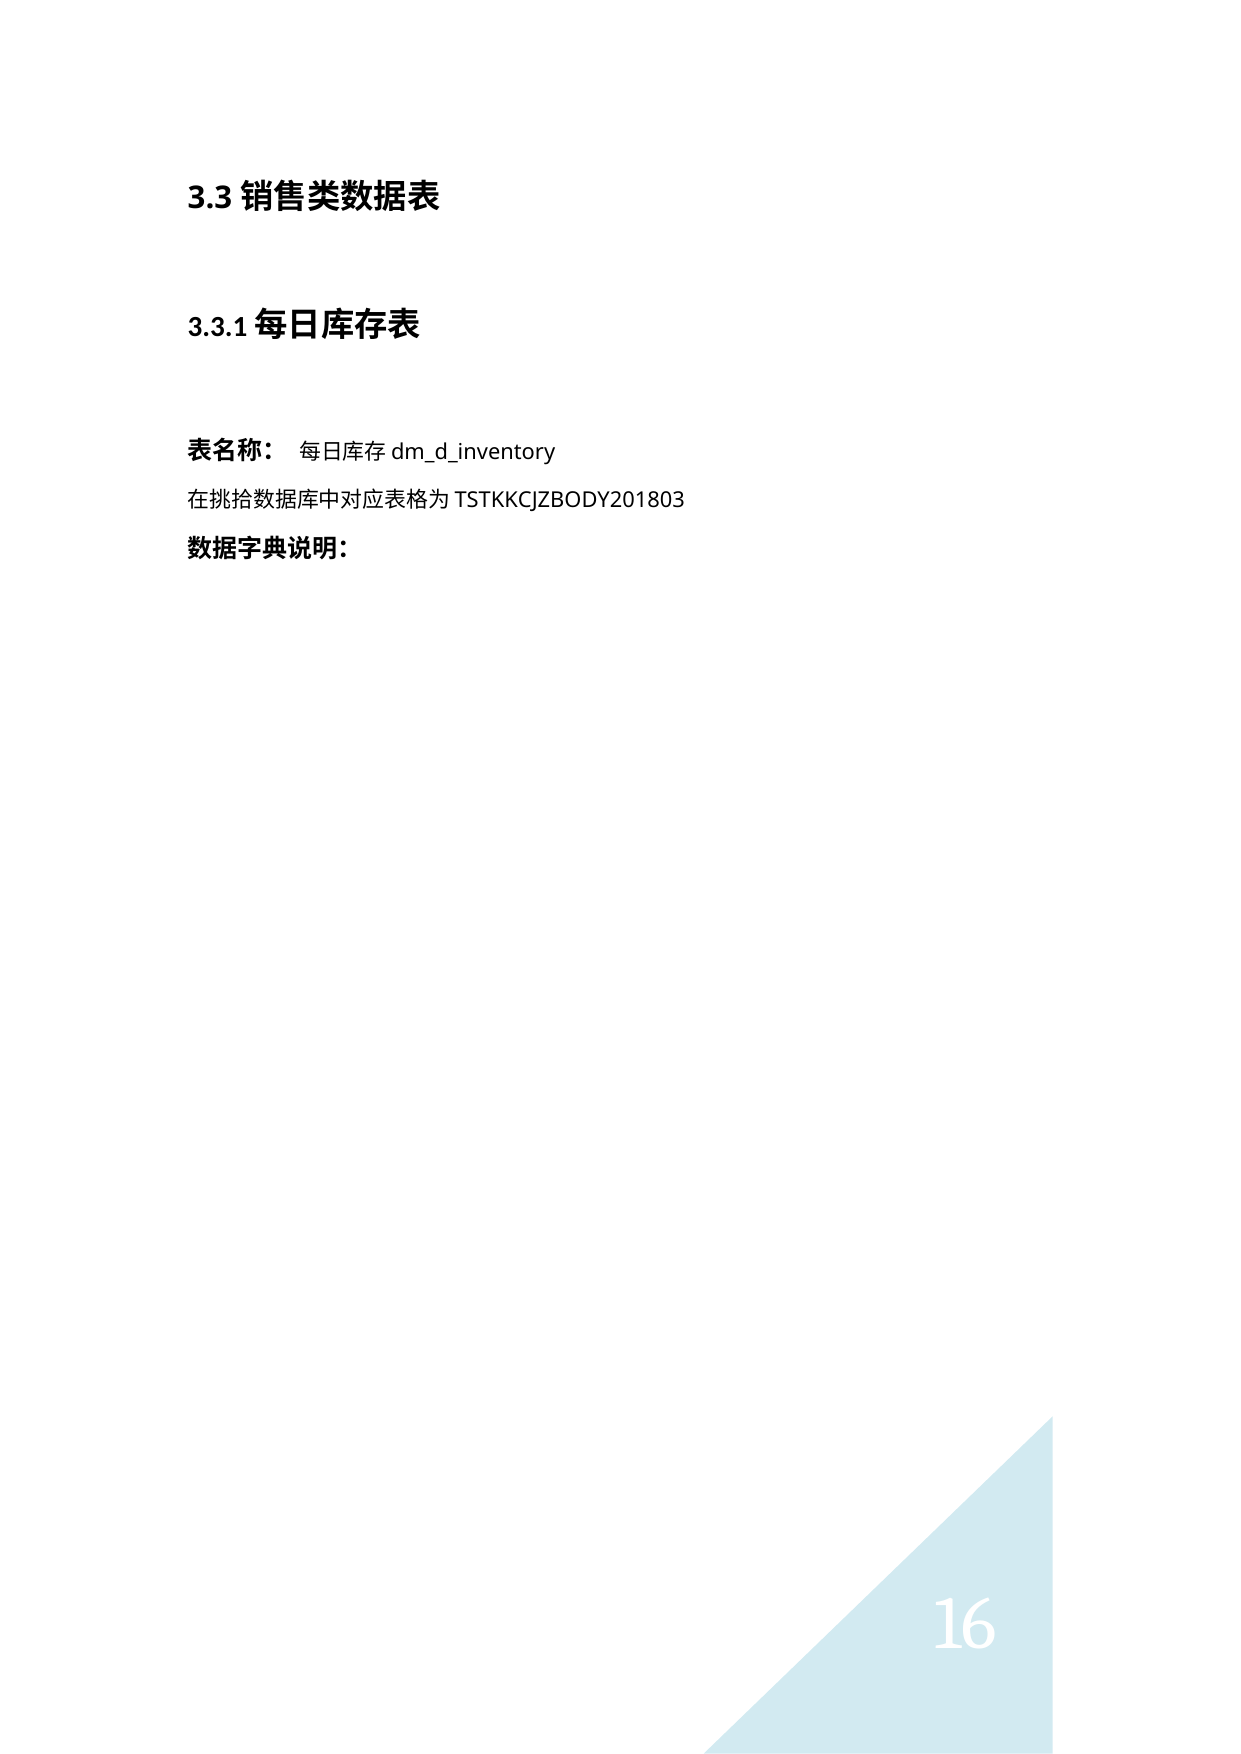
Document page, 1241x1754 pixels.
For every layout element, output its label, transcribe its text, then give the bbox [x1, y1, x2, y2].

text 表名称： 每日库存dm_d_inventory [187, 416, 1053, 481]
subtitle 3.3.1 每日库存表 [187, 289, 1053, 354]
subtitle 3.3 销售类数据表 [187, 162, 1053, 227]
text 在挑拾数据库中对应表格为TSTKKCJZBODY201803 [187, 481, 1053, 514]
text 数据字典说明： [187, 514, 1053, 579]
